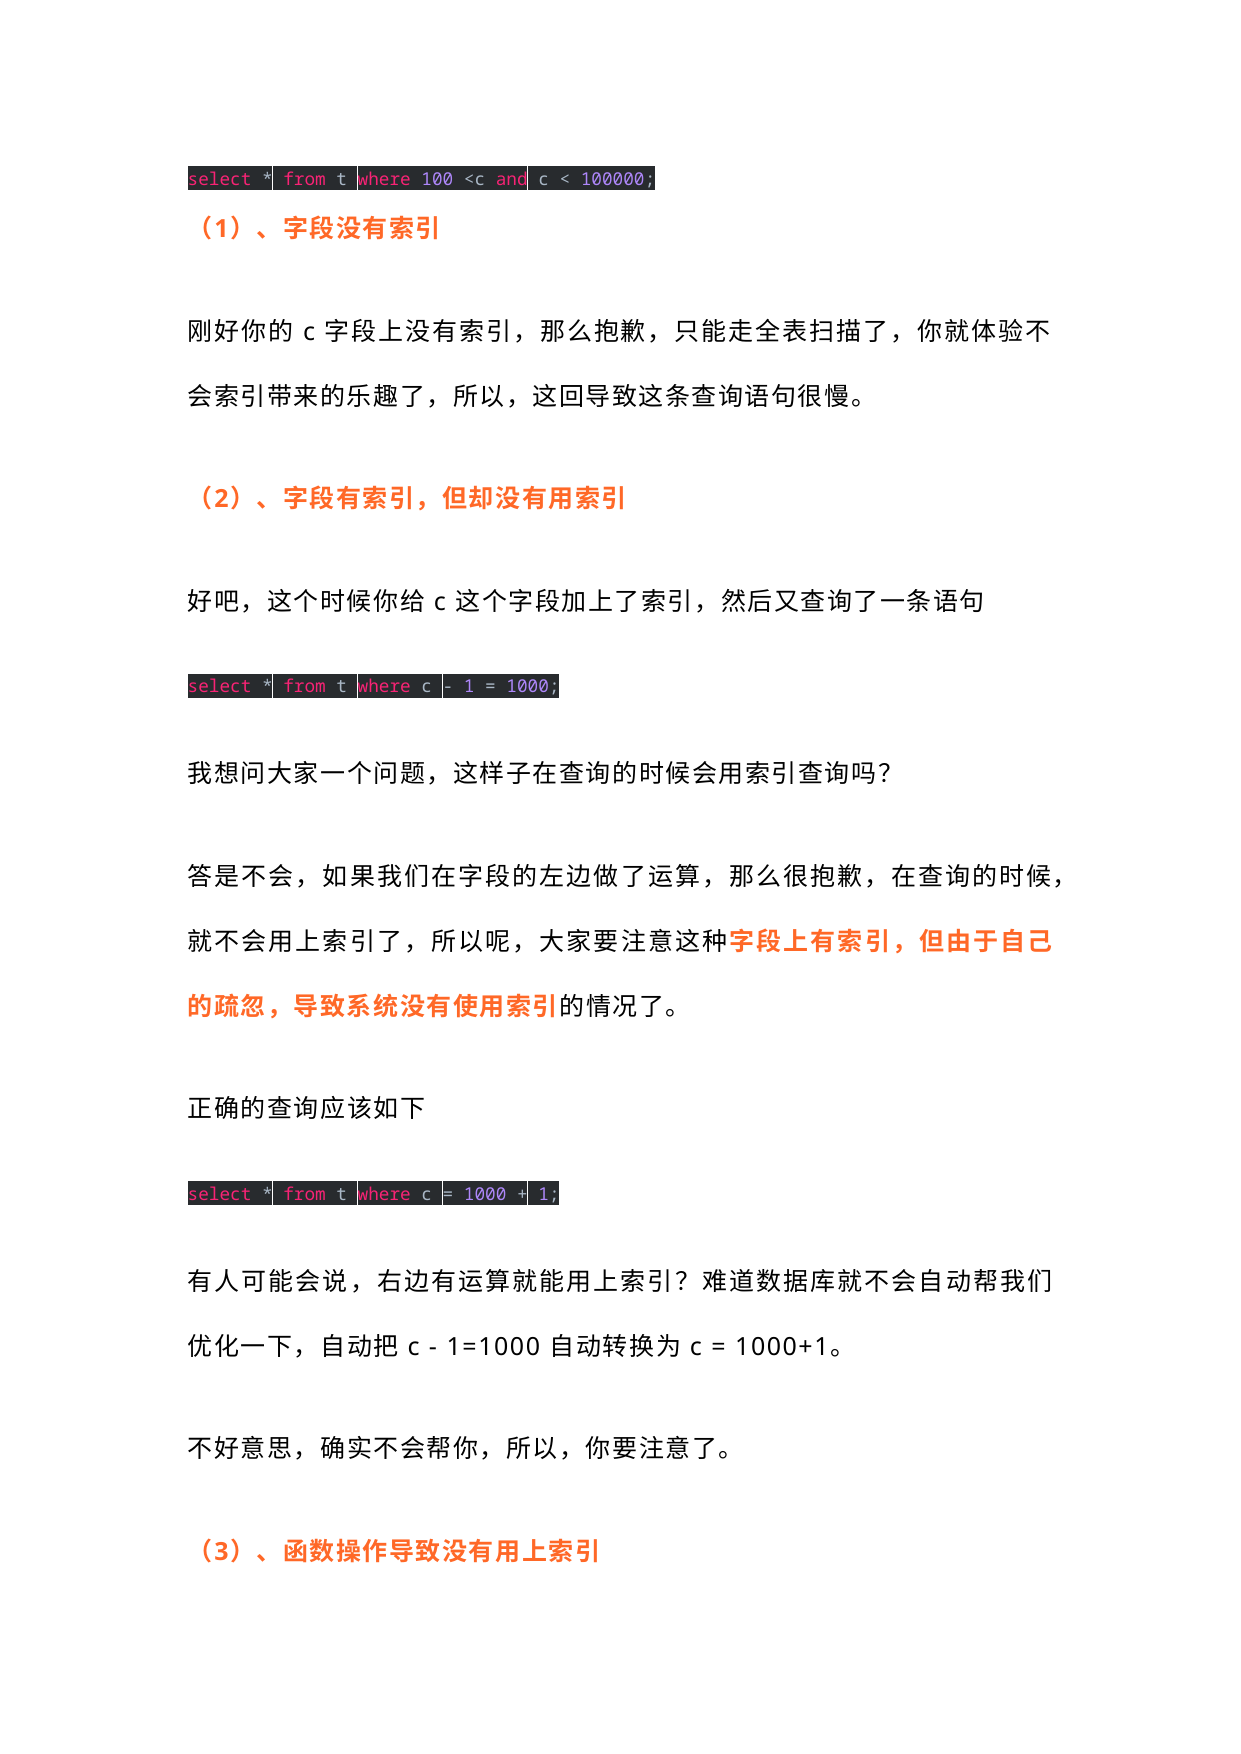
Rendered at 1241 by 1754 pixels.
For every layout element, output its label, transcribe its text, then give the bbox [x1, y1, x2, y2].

text 我想问大家一个问题，这样子在查询的时候会用索引查询吗？ [187, 739, 1053, 804]
text 不好意思，确实不会帮你，所以，你要注意了。 [187, 1414, 1053, 1479]
text （3）、函数操作导致没有用上索引 [187, 1517, 1053, 1582]
text 正确的查询应该如下 [187, 1074, 1053, 1139]
text select * from t where c - 1 = 1000; [187, 669, 1053, 702]
text 答是不会，如果我们在字段的左边做了运算，那么很抱歉，在查询的时候，就不会用上索引了，所以呢，大家要注意这种字段上有索引，但由于自己的疏忽，导致系统没有使用索引的情况了。 [187, 842, 1053, 1037]
text （2）、字段有索引，但却没有用索引 [187, 464, 1053, 529]
text （1）、字段没有索引 [187, 194, 1053, 259]
text select * from t where c = 1000 + 1; [187, 1177, 1053, 1209]
text 好吧，这个时候你给 c 这个字段加上了索引，然后又查询了一条语句 [187, 567, 1053, 632]
text 有人可能会说，右边有运算就能用上索引？难道数据库就不会自动帮我们优化一下，自动把 c - 1=1000 自动转换为 c = 1000+1。 [187, 1247, 1053, 1377]
text select * from t where 100 <c and c < 100000; [187, 162, 1053, 194]
text 刚好你的 c 字段上没有索引，那么抱歉，只能走全表扫描了，你就体验不会索引带来的乐趣了，所以，这回导致这条查询语句很慢。 [187, 297, 1053, 427]
